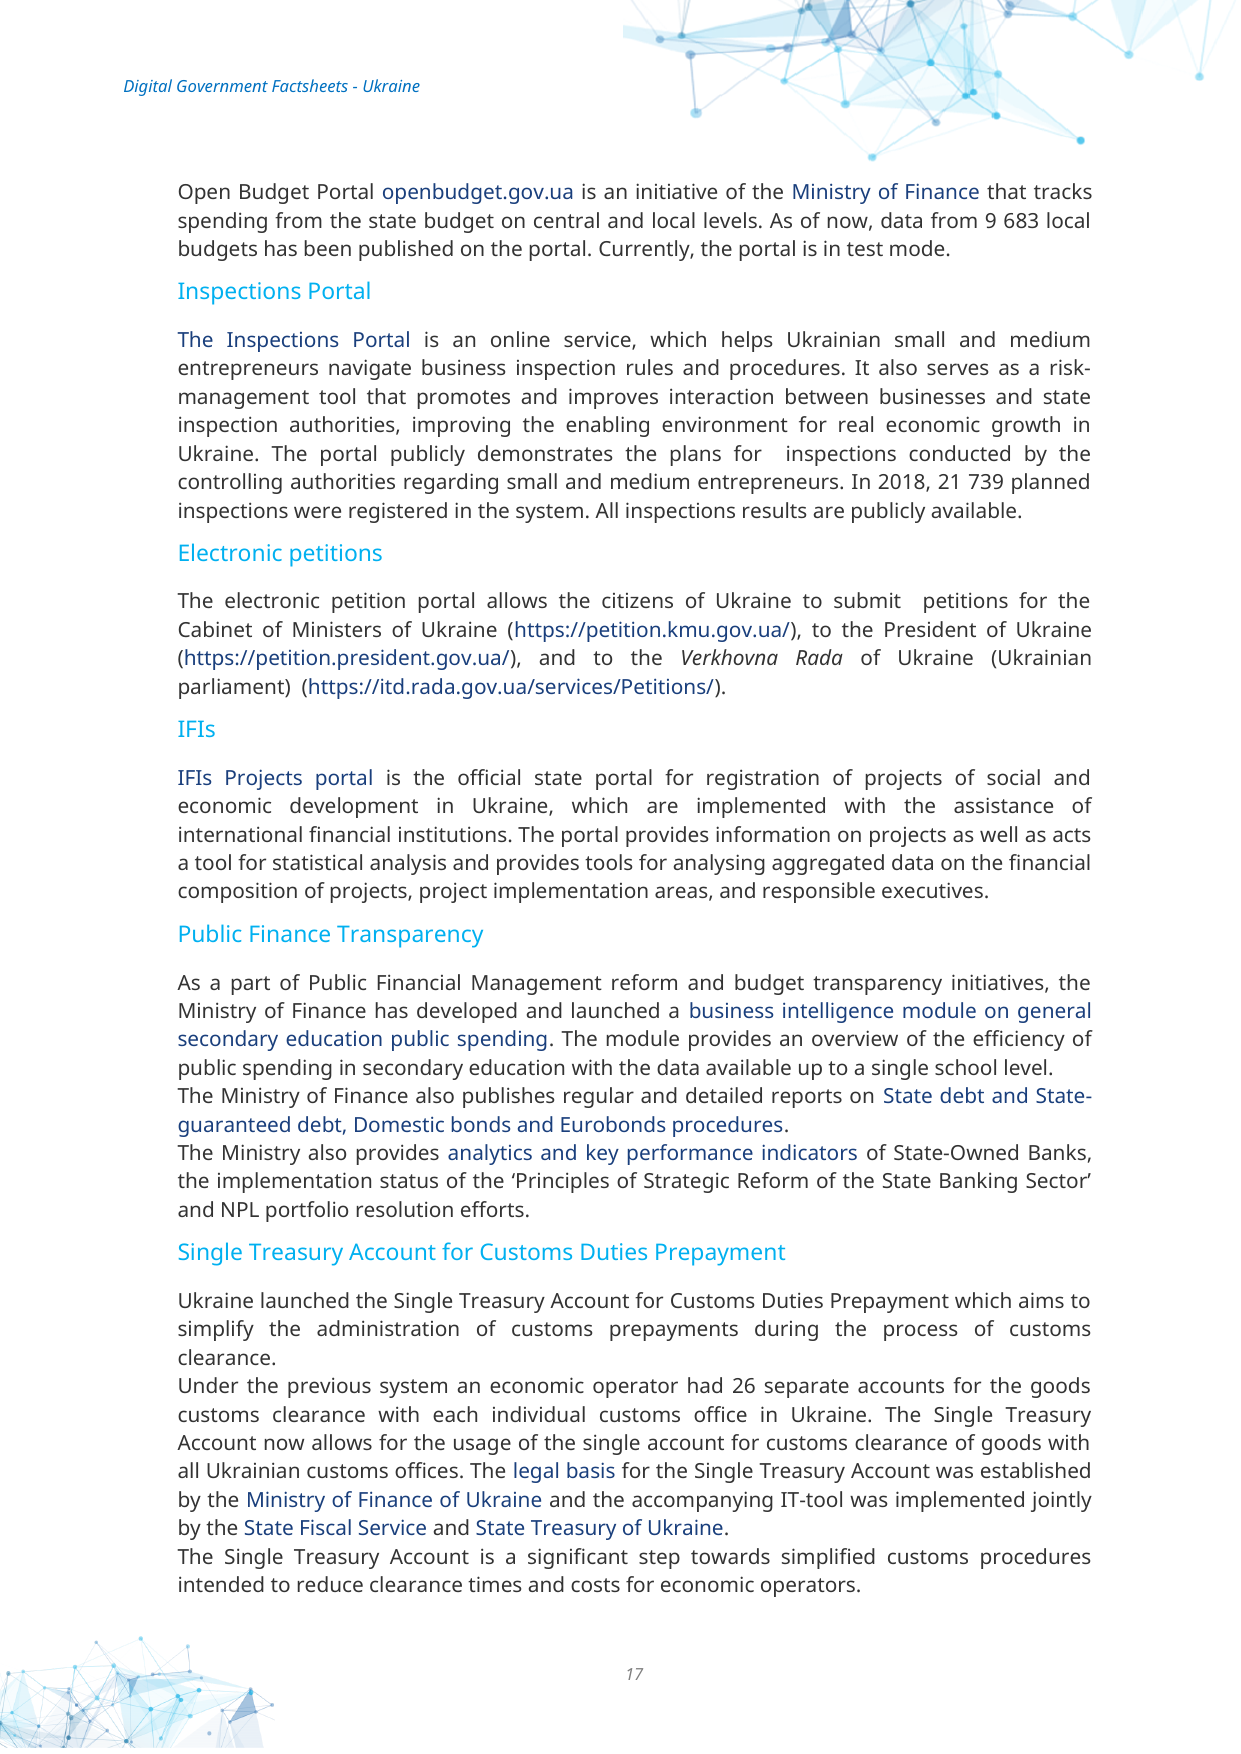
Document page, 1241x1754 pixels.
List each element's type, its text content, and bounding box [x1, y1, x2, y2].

subtitle Electronic petitions [177, 537, 1092, 568]
text As a part of Public Financial Management reform and budget transparency initiatives, the Ministry of Finance has developed and launched a business intelligence module on general secondary education public spending. The module provides an overview of the efficiency of public spending in secondary education with the data available up to a single school level. [177, 968, 1092, 1081]
text Under the previous system an economic operator had 26 separate accounts for the goods customs clearance with each individual customs office in Ukraine. The Single Treasury Account now allows for the usage of the single account for customs clearance of goods with all Ukrainian customs offices. The legal basis for the Single Treasury Account was established by the Ministry of Finance of Ukraine and the accompanying IT-tool was implemented jointly by the State Fiscal Service and State Treasury of Ukraine. [177, 1371, 1092, 1542]
subtitle IFIs [177, 713, 1092, 744]
text IFIs Projects portal is the official state portal for registration of projects of social and economic development in Ukraine, which are implemented with the assistance of international financial institutions. The portal provides information on projects as well as acts a tool for statistical analysis and provides tools for analysing aggregated data on the financial composition of projects, project implementation areas, and responsible executives. [177, 763, 1092, 905]
text The electronic petition portal allows the citizens of Ukraine to submit petitions for the Cabinet of Ministers of Ukraine (https://petition.kmu.gov.ua/), to the President of Ukraine (https://petition.president.gov.ua/), and to the Verkhovna Rada of Ukraine (Ukrainian parliament) (https://itd.rada.gov.ua/services/Petitions/). [177, 587, 1092, 700]
text Ukraine launched the Single Treasury Account for Customs Duties Prepayment which aims to simplify the administration of customs prepayments during the process of customs clearance. [177, 1286, 1092, 1371]
subtitle Single Treasury Account for Customs Duties Prepayment [177, 1236, 1092, 1267]
subtitle Public Finance Transparency [177, 918, 1092, 949]
text The Ministry of Finance also publishes regular and detailed reports on State debt and State-guaranteed debt, Domestic bonds and Eurobonds procedures. [177, 1081, 1092, 1138]
text The Single Treasury Account is a significant step towards simplified customs procedures intended to reduce clearance times and costs for economic operators. [177, 1542, 1092, 1599]
text The Ministry also provides analytics and key performance indicators of State-Owned Banks, the implementation status of the ‘Principles of Strategic Reform of the State Banking Sector’ and NPL portfolio resolution efforts. [177, 1138, 1092, 1223]
text Open Budget Portal openbudget.gov.ua is an initiative of the Ministry of Finance that tracks spending from the state budget on central and local levels. As of now, data from 9 683 local budgets has been published on the portal. Currently, the portal is in test mode. [177, 177, 1092, 263]
text The Inspections Portal is an online service, which helps Ukrainian small and medium entrepreneurs navigate business inspection rules and procedures. It also serves as a risk-management tool that promotes and improves interaction between businesses and state inspection authorities, improving the enabling environment for real economic growth in Ukraine. The portal publicly demonstrates the plans for inspections conducted by the controlling authorities regarding small and medium entrepreneurs. In 2018, 21 739 planned inspections were registered in the system. All inspections results are publicly available. [177, 325, 1092, 524]
subtitle Inspections Portal [177, 275, 1092, 306]
